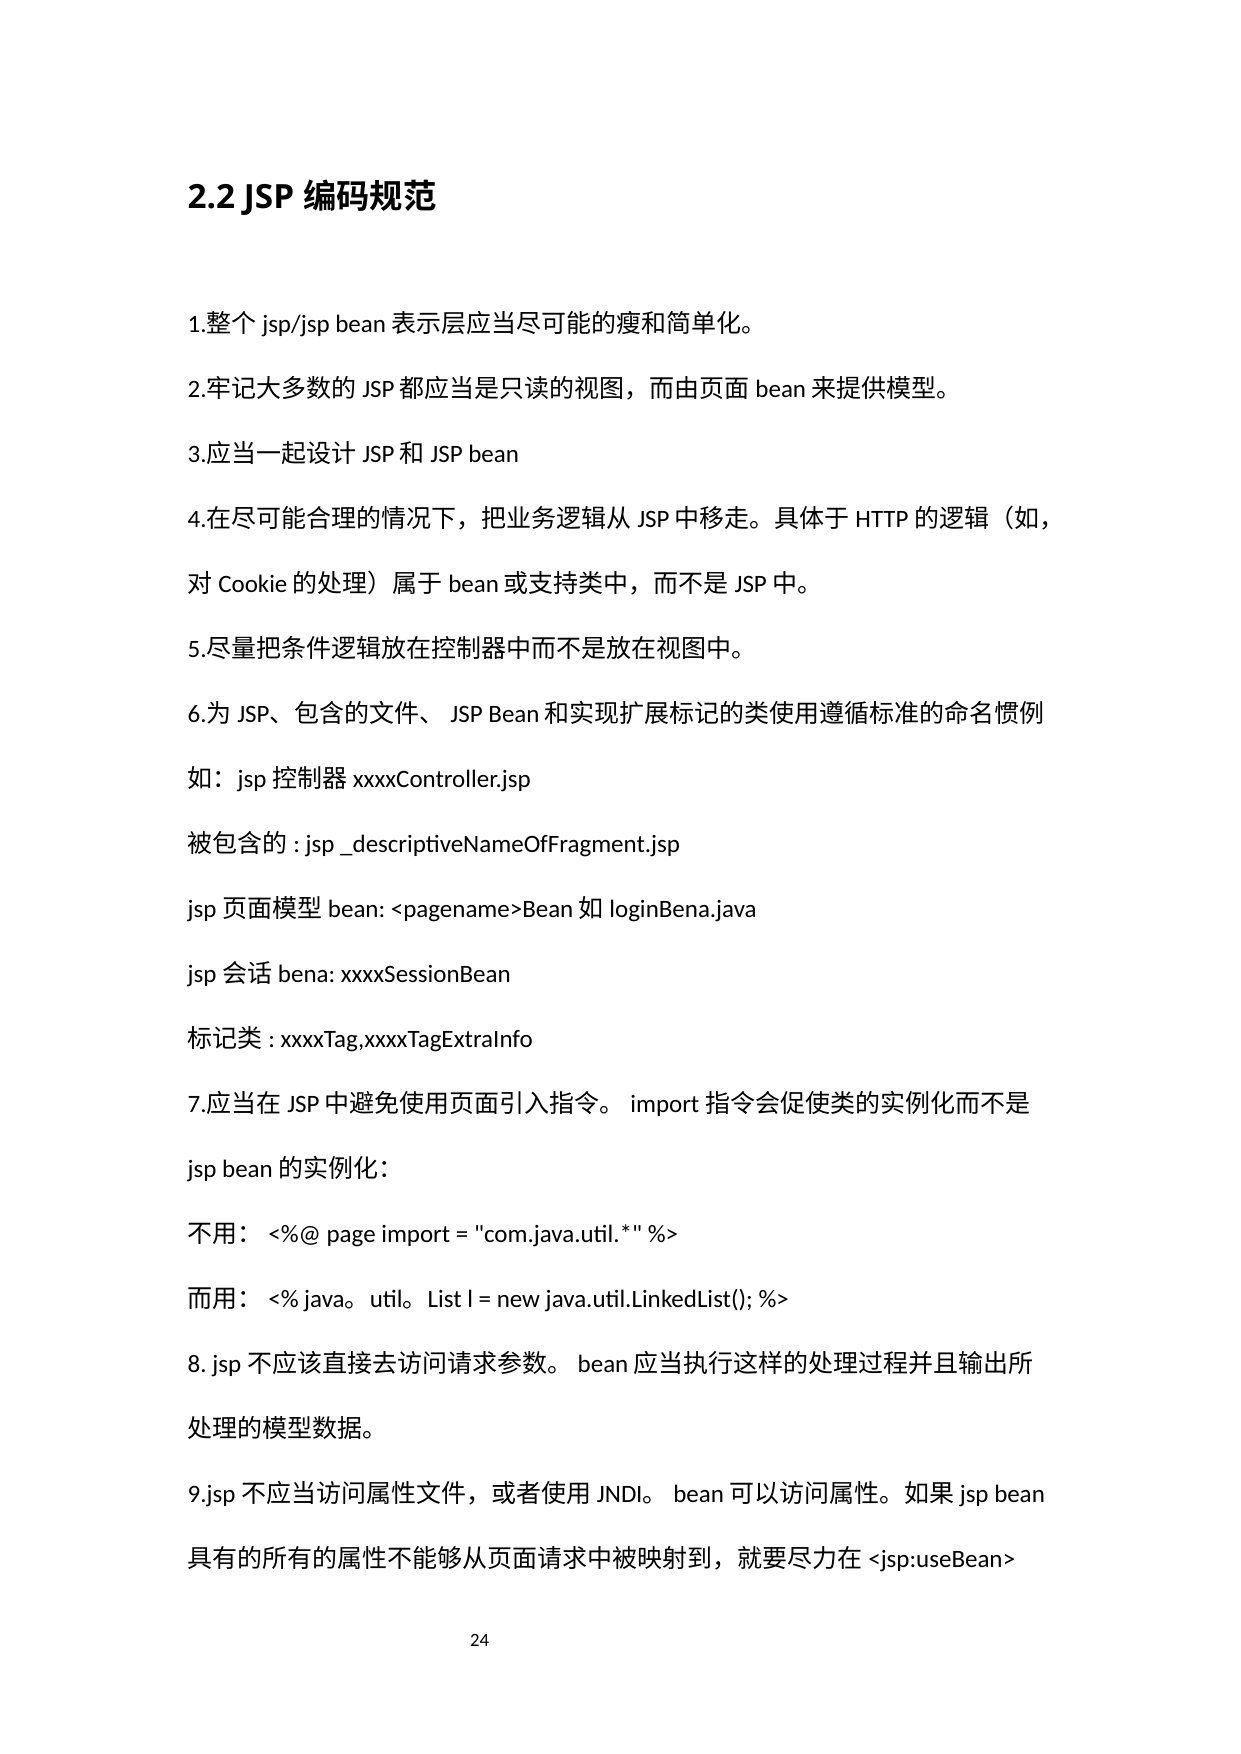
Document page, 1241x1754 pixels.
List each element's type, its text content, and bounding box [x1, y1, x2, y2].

text 1.整个 jsp/jsp bean表示层应当尽可能的瘦和简单化。 [187, 289, 1053, 354]
text 6.为 JSP、包含的文件、 JSP Bean和实现扩展标记的类使用遵循标准的命名惯例如：jsp 控制器 xxxxController.jsp [187, 679, 1053, 809]
text 被包含的 : jsp _descriptiveNameOfFragment.jsp [187, 809, 1053, 874]
text jsp 会话 bena: xxxxSessionBean [187, 939, 1053, 1004]
text 8. jsp 不应该直接去访问请求参数。 bean应当执行这样的处理过程并且输出所处理的模型数据。 [187, 1329, 1053, 1459]
text 标记类 : xxxxTag,xxxxTagExtraInfo [187, 1004, 1053, 1069]
text 4.在尽可能合理的情况下，把业务逻辑从 JSP中移走。具体于 HTTP 的逻辑（如，对 Cookie的处理）属于 bean或支持类中，而不是 JSP中。 [187, 484, 1053, 614]
text jsp 页面模型 bean: <pagename>Bean如 loginBena.java [187, 874, 1053, 939]
text 9.jsp 不应当访问属性文件，或者使用 JNDI。 bean可以访问属性。如果 jsp bean具有的所有的属性不能够从页面请求中被映射到，就要尽力在 <jsp:useBean> [187, 1459, 1053, 1589]
text 2.牢记大多数的 JSP都应当是只读的视图，而由页面 bean来提供模型。 [187, 354, 1053, 419]
subtitle 2.2 JSP 编码规范 [187, 162, 1053, 227]
text 5.尽量把条件逻辑放在控制器中而不是放在视图中。 [187, 614, 1053, 679]
text 不用： <%@ page import = "com.java.util.*" %> [187, 1199, 1053, 1264]
text 7.应当在 JSP中避免使用页面引入指令。 import 指令会促使类的实例化而不是 jsp bean的实例化： [187, 1069, 1053, 1199]
text 而用： <% java。util。List l = new java.util.LinkedList(); %> [187, 1264, 1053, 1329]
text 3.应当一起设计 JSP和 JSP bean [187, 419, 1053, 484]
